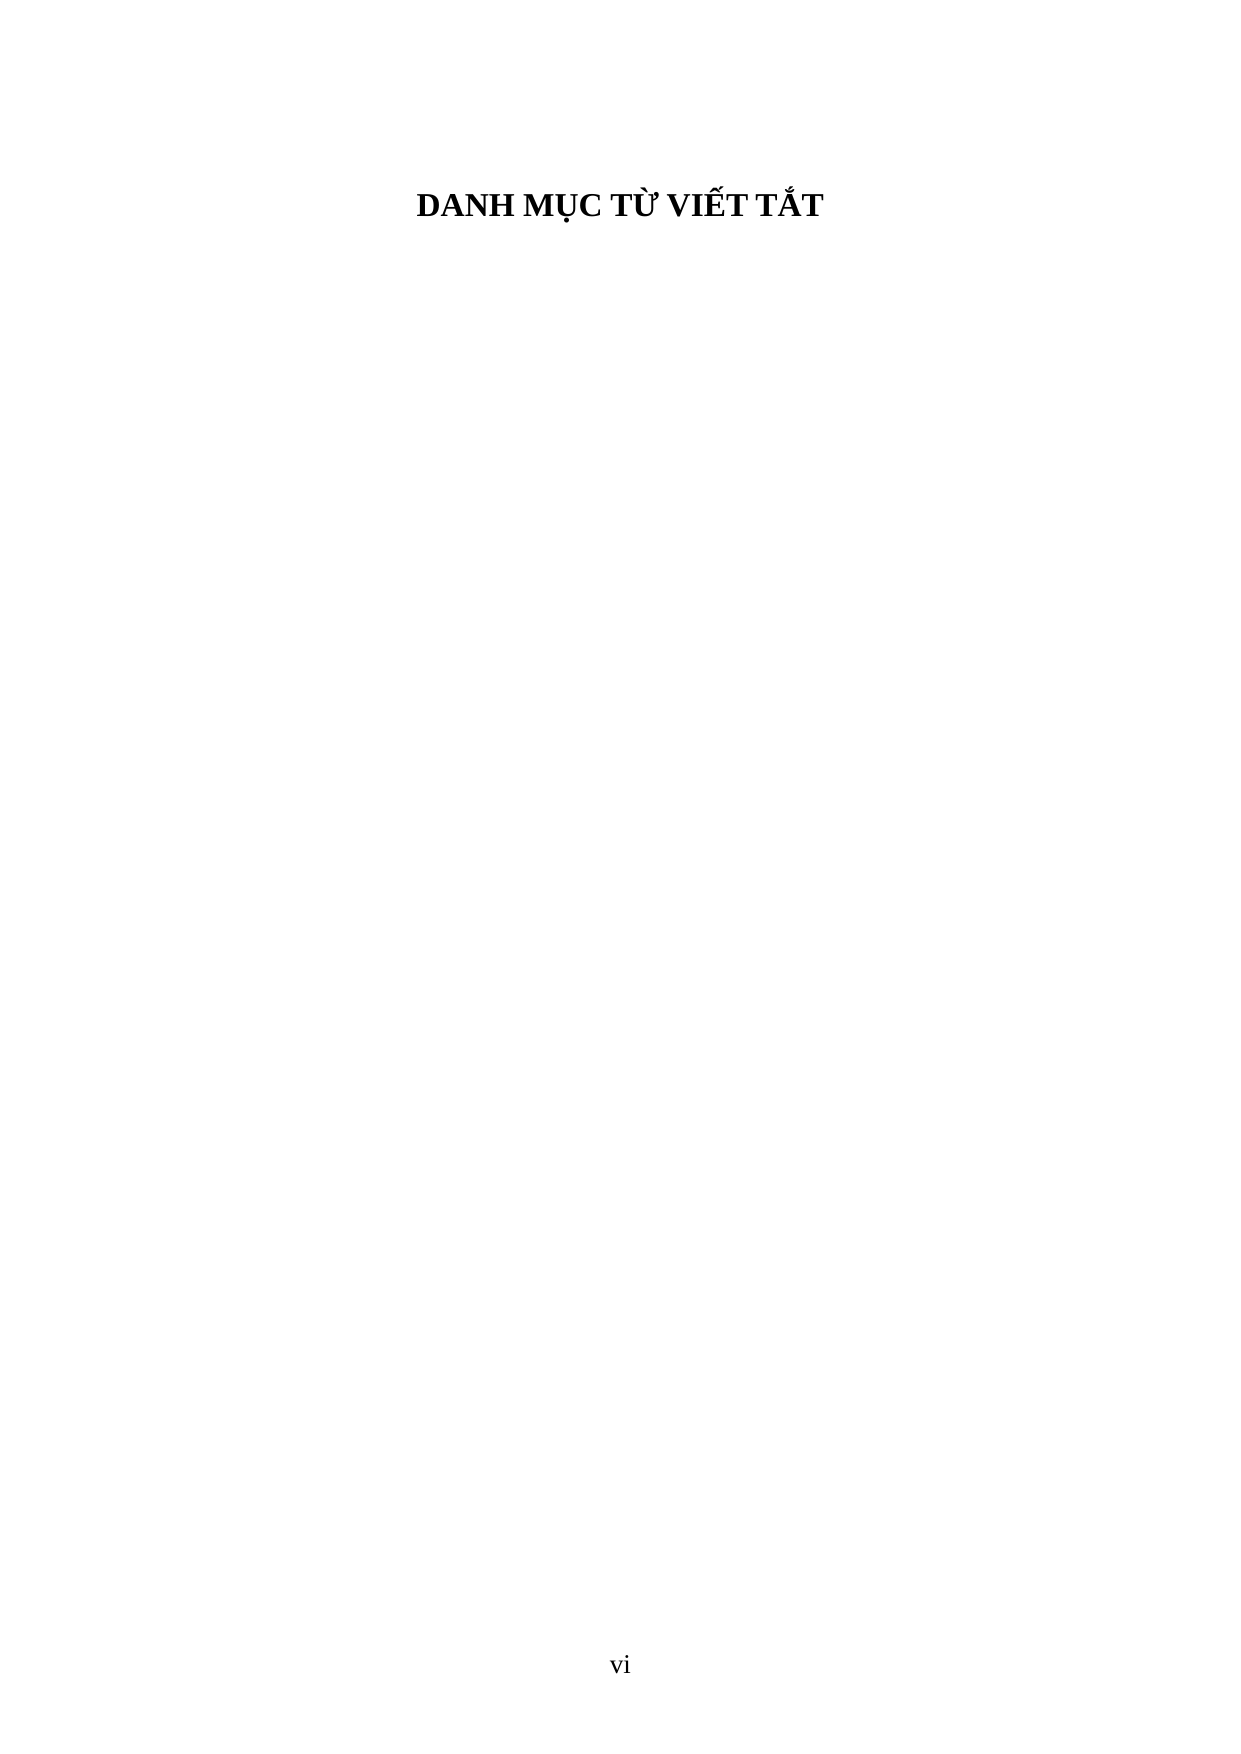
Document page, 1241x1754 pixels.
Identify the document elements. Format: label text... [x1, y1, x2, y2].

subtitle DANH MỤC TỪ VIẾT TẮT [177, 185, 1063, 223]
